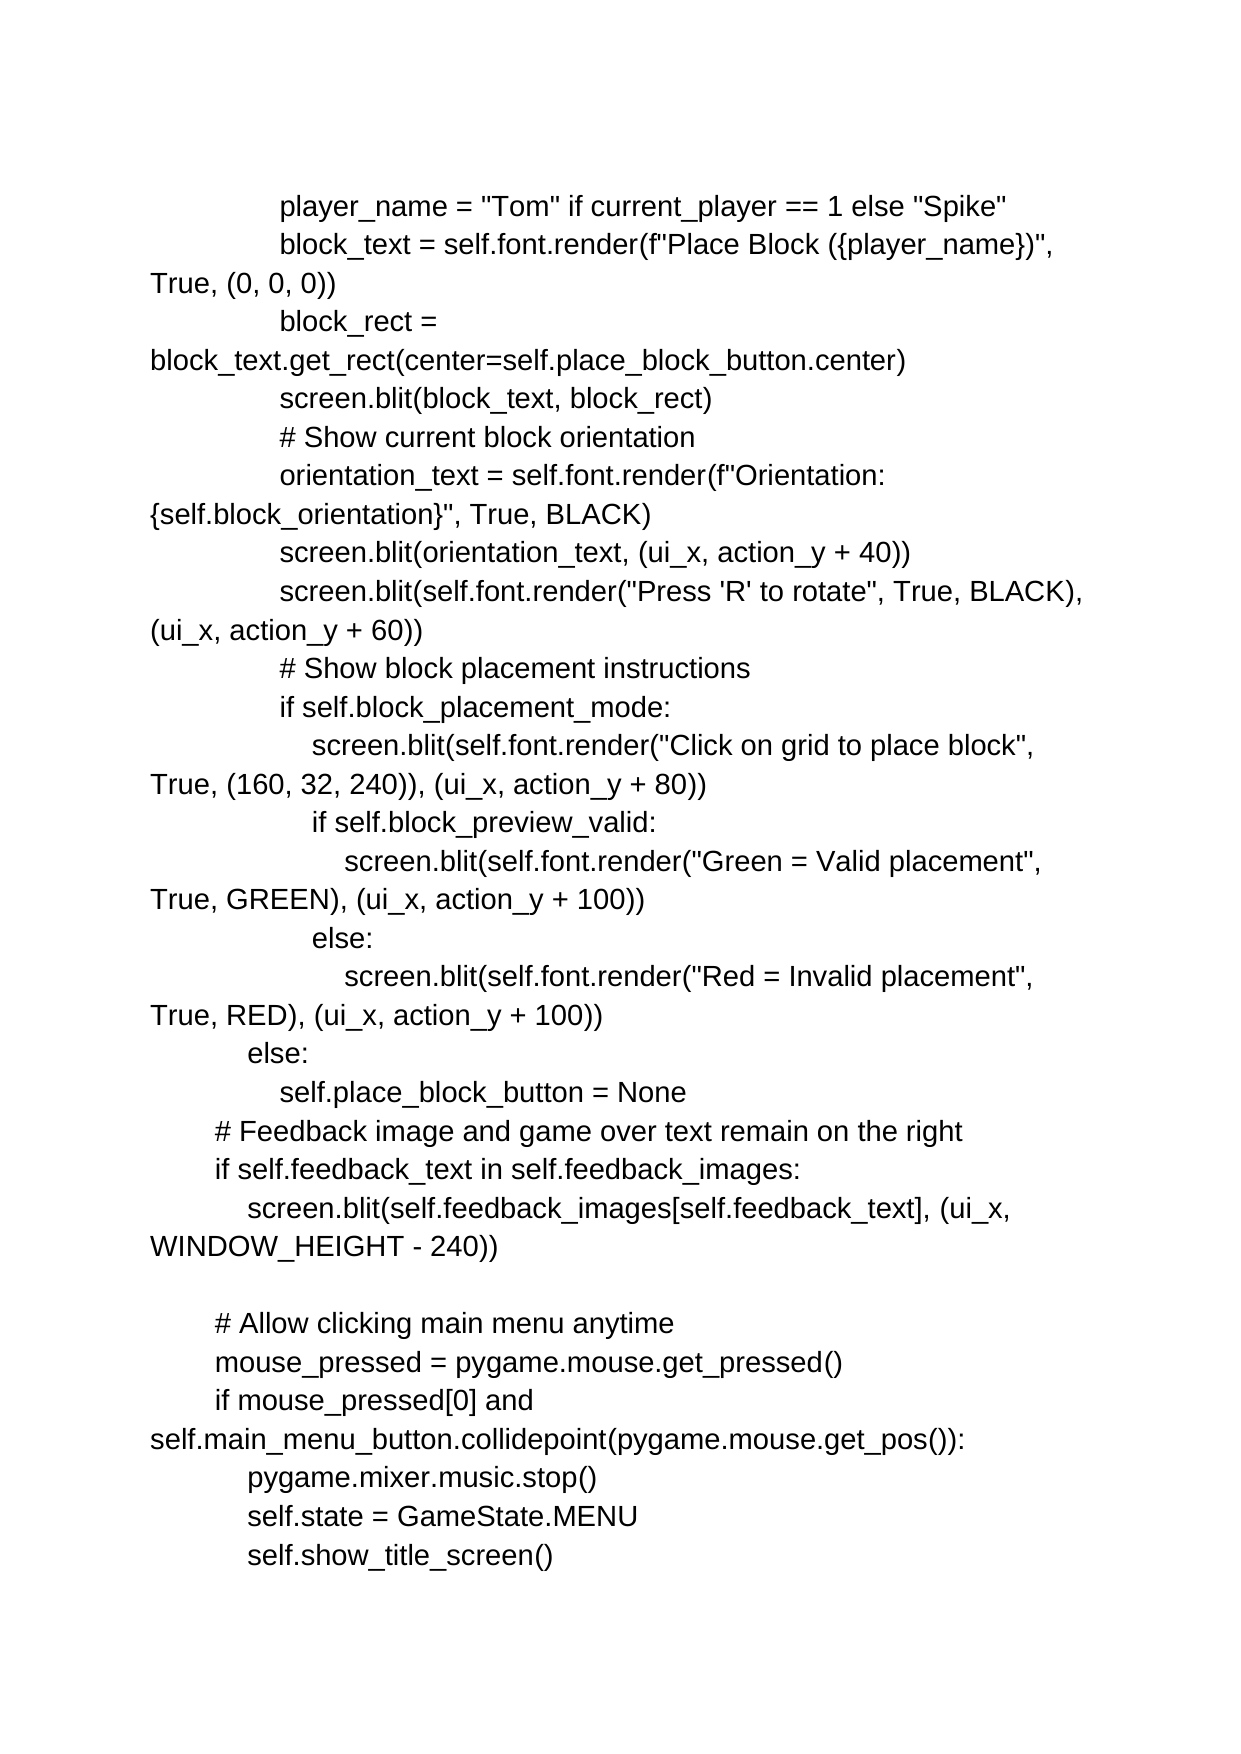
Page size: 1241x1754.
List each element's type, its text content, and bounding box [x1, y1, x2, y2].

text self.state = GameState.MENU [150, 1499, 1090, 1532]
text self.place_block_button = None [150, 1075, 1090, 1108]
text # Show current block orientation [150, 420, 1090, 453]
text if self.feedback_text in self.feedback_images: [150, 1152, 1090, 1186]
text else: [150, 921, 1090, 954]
text if mouse_pressed[0] and self.main_menu_button.collidepoint(pygame.mouse.get_pos()): [150, 1383, 1090, 1455]
text screen.blit(self.font.render("Red = Invalid placement", True, RED), (ui_x, action_y + 100)) [150, 959, 1090, 1031]
text screen.blit(self.font.render("Click on grid to place block", True, (160, 32, 240)), (ui_x, action_y + 80)) [150, 728, 1090, 800]
text screen.blit(orientation_text, (ui_x, action_y + 40)) [150, 535, 1090, 569]
text screen.blit(self.font.render("Press 'R' to rotate", True, BLACK), (ui_x, action_y + 60)) [150, 574, 1090, 646]
text screen.blit(block_text, block_rect) [150, 381, 1090, 415]
text player_name = "Tom" if current_player == 1 else "Spike" [150, 188, 1090, 222]
text block_text = self.font.render(f"Place Block ({player_name})", True, (0, 0, 0)) [150, 227, 1090, 299]
text else: [150, 1036, 1090, 1070]
text # Allow clicking main menu anytime [150, 1306, 1090, 1340]
text self.show_title_screen() [150, 1537, 1090, 1571]
text # Show block placement instructions [150, 651, 1090, 684]
text mouse_pressed = pygame.mouse.get_pressed() [150, 1345, 1090, 1378]
text # Feedback image and game over text remain on the right [150, 1113, 1090, 1147]
text screen.blit(self.font.render("Green = Valid placement", True, GREEN), (ui_x, action_y + 100)) [150, 844, 1090, 916]
text pygame.mixer.music.stop() [150, 1460, 1090, 1494]
text screen.blit(self.feedback_images[self.feedback_text], (ui_x, WINDOW_HEIGHT - 240)) [150, 1191, 1090, 1263]
text block_rect = block_text.get_rect(center=self.place_block_button.center) [150, 304, 1090, 376]
text orientation_text = self.font.render(f"Orientation: {self.block_orientation}", True, BLACK) [150, 458, 1090, 530]
text if self.block_placement_mode: [150, 689, 1090, 723]
text if self.block_preview_valid: [150, 805, 1090, 839]
